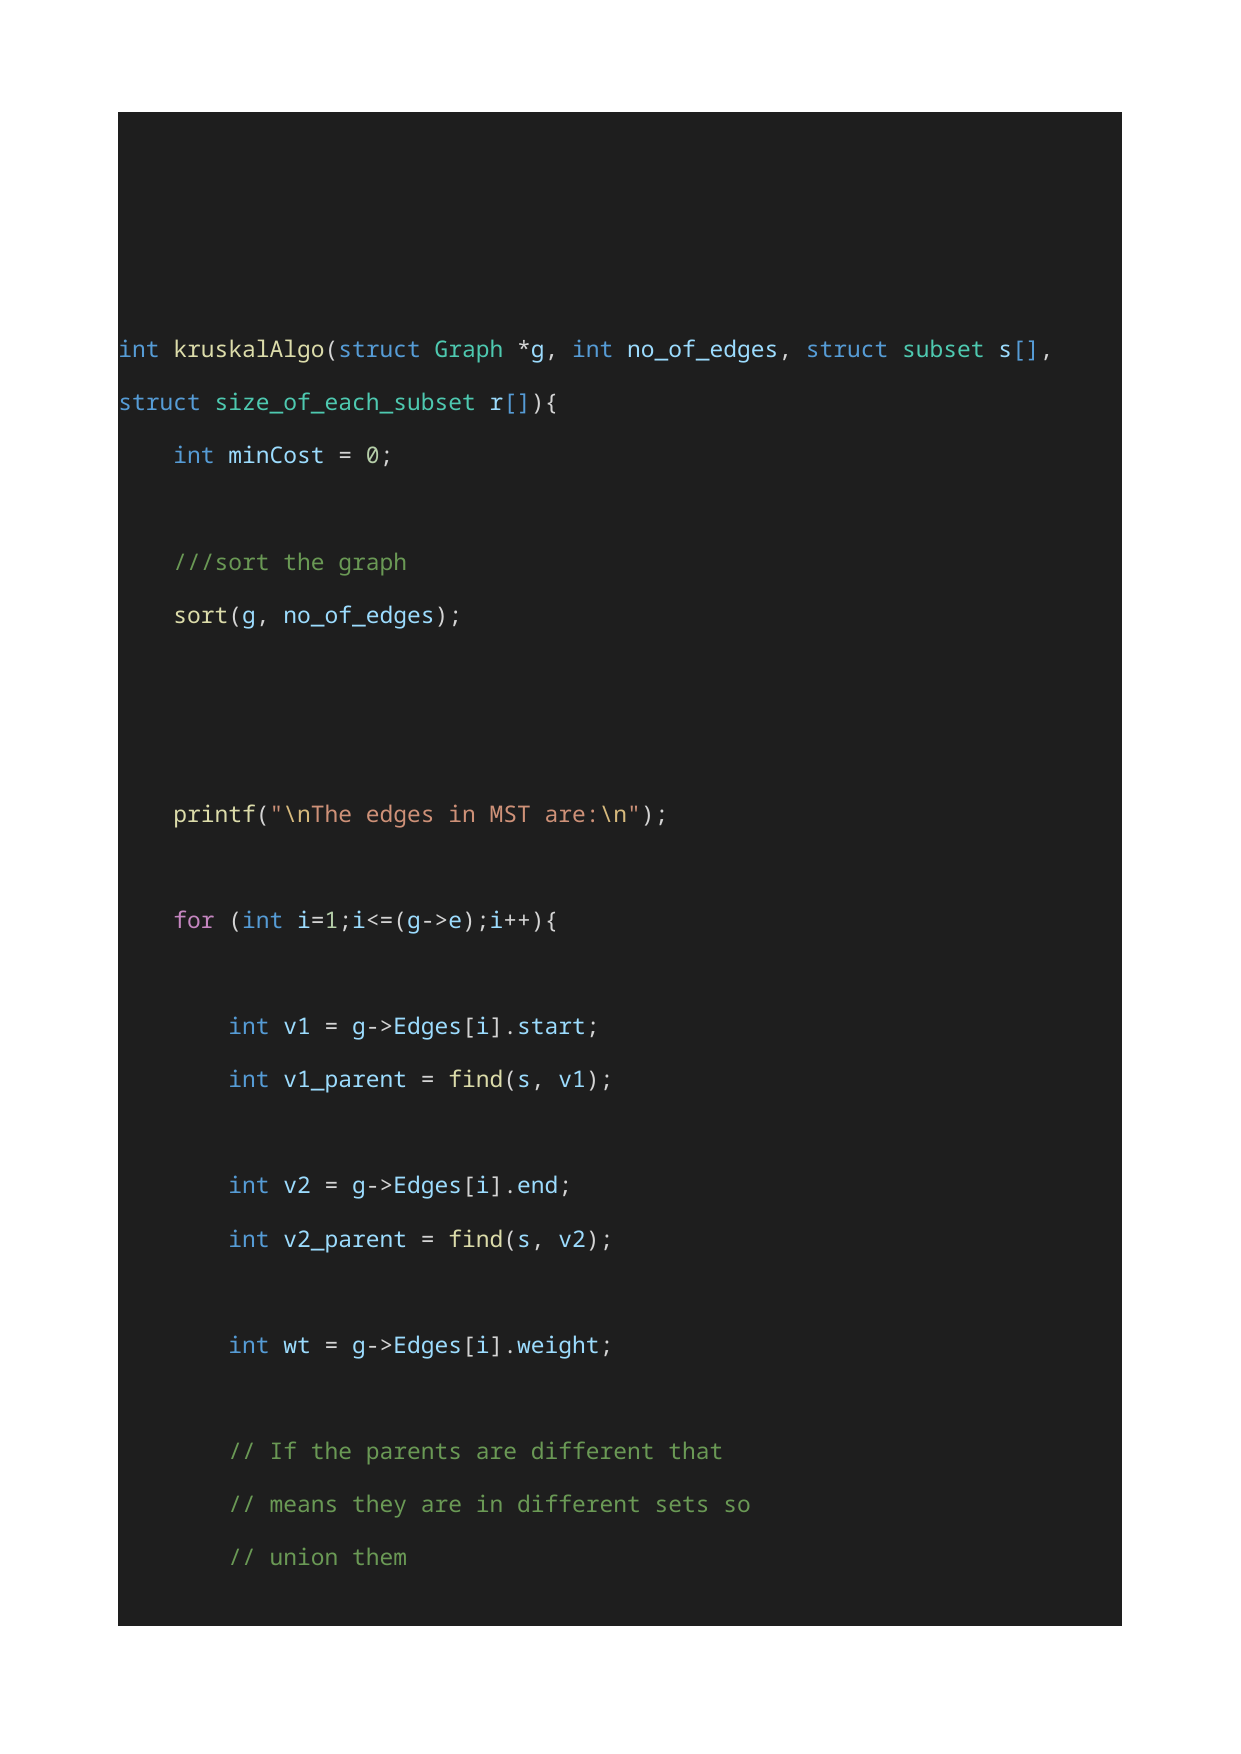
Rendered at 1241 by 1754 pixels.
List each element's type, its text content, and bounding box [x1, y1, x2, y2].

text int v1 = g->Edges[i].start; [118, 988, 1122, 1041]
text for (int i=1;i<=(g->e);i++){ [118, 882, 1122, 935]
text int v2 = g->Edges[i].end; [118, 1148, 1122, 1201]
text sort(g, no_of_edges); [118, 577, 1122, 630]
text int kruskalAlgo(struct Graph *g, int no_of_edges, struct subset s[], struct size_of_each_subset r[]){ [118, 311, 1122, 417]
text // means they are in different sets so [118, 1466, 1122, 1519]
text ///sort the graph [118, 524, 1122, 577]
text int v1_parent = find(s, v1); [118, 1041, 1122, 1094]
text int minCost = 0; [118, 417, 1122, 471]
text // If the parents are different that [118, 1413, 1122, 1466]
text printf("\nThe edges in MST are:\n"); [118, 776, 1122, 829]
text int wt = g->Edges[i].weight; [118, 1307, 1122, 1360]
text // union them [118, 1519, 1122, 1573]
text int v2_parent = find(s, v2); [118, 1201, 1122, 1254]
